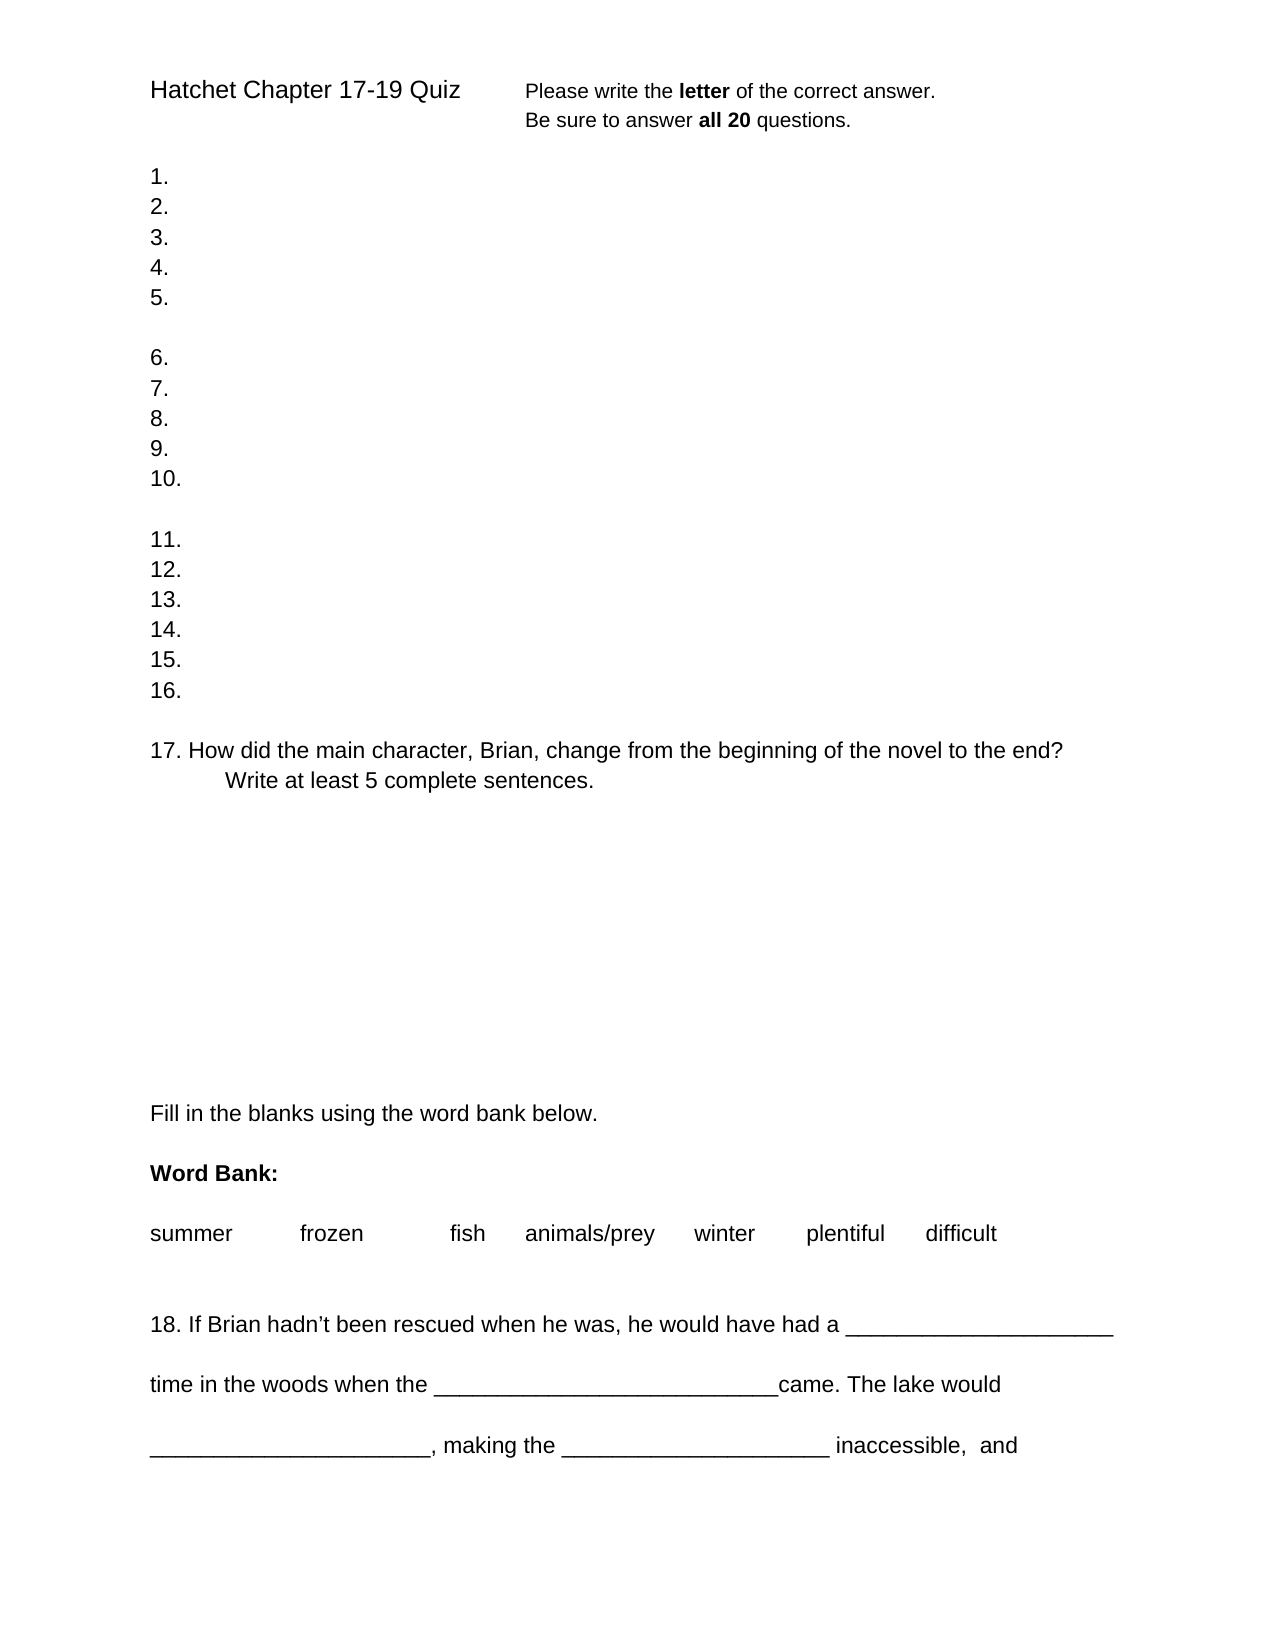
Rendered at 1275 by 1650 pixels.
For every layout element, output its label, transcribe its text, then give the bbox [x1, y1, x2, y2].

text Write at least 5 complete sentences. [150, 767, 1125, 793]
text Word Bank: [150, 1160, 1125, 1186]
text 13. [150, 586, 1125, 612]
text 4. [150, 254, 1125, 280]
text 12. [150, 556, 1125, 582]
text 9. [150, 435, 1125, 461]
text summer frozen fish animals/prey winter plentiful difficult [150, 1220, 1125, 1247]
text time in the woods when the ___________________________came. The lake would [150, 1371, 1125, 1398]
text 18. If Brian hadn’t been rescued when he was, he would have had a _____________________ [150, 1311, 1125, 1337]
text 1. [150, 163, 1125, 189]
text 6. [150, 344, 1125, 371]
text 2. [150, 193, 1125, 219]
text 17. How did the main character, Brian, change from the beginning of the novel to the end? [150, 737, 1125, 763]
text 11. [150, 526, 1125, 552]
text Be sure to answer all 20 questions. [150, 108, 1125, 132]
text 10. [150, 465, 1125, 491]
text 7. [150, 374, 1125, 401]
text ______________________, making the _____________________ inaccessible, and [150, 1432, 1125, 1458]
text 3. [150, 223, 1125, 250]
text 14. [150, 616, 1125, 642]
text 8. [150, 405, 1125, 431]
text 16. [150, 677, 1125, 703]
text Fill in the blanks using the word bank below. [150, 1099, 1125, 1126]
text 15. [150, 646, 1125, 673]
text 5. [150, 284, 1125, 310]
text Hatchet Chapter 17-19 Quiz Please write the letter of the correct answer. [150, 75, 1125, 104]
